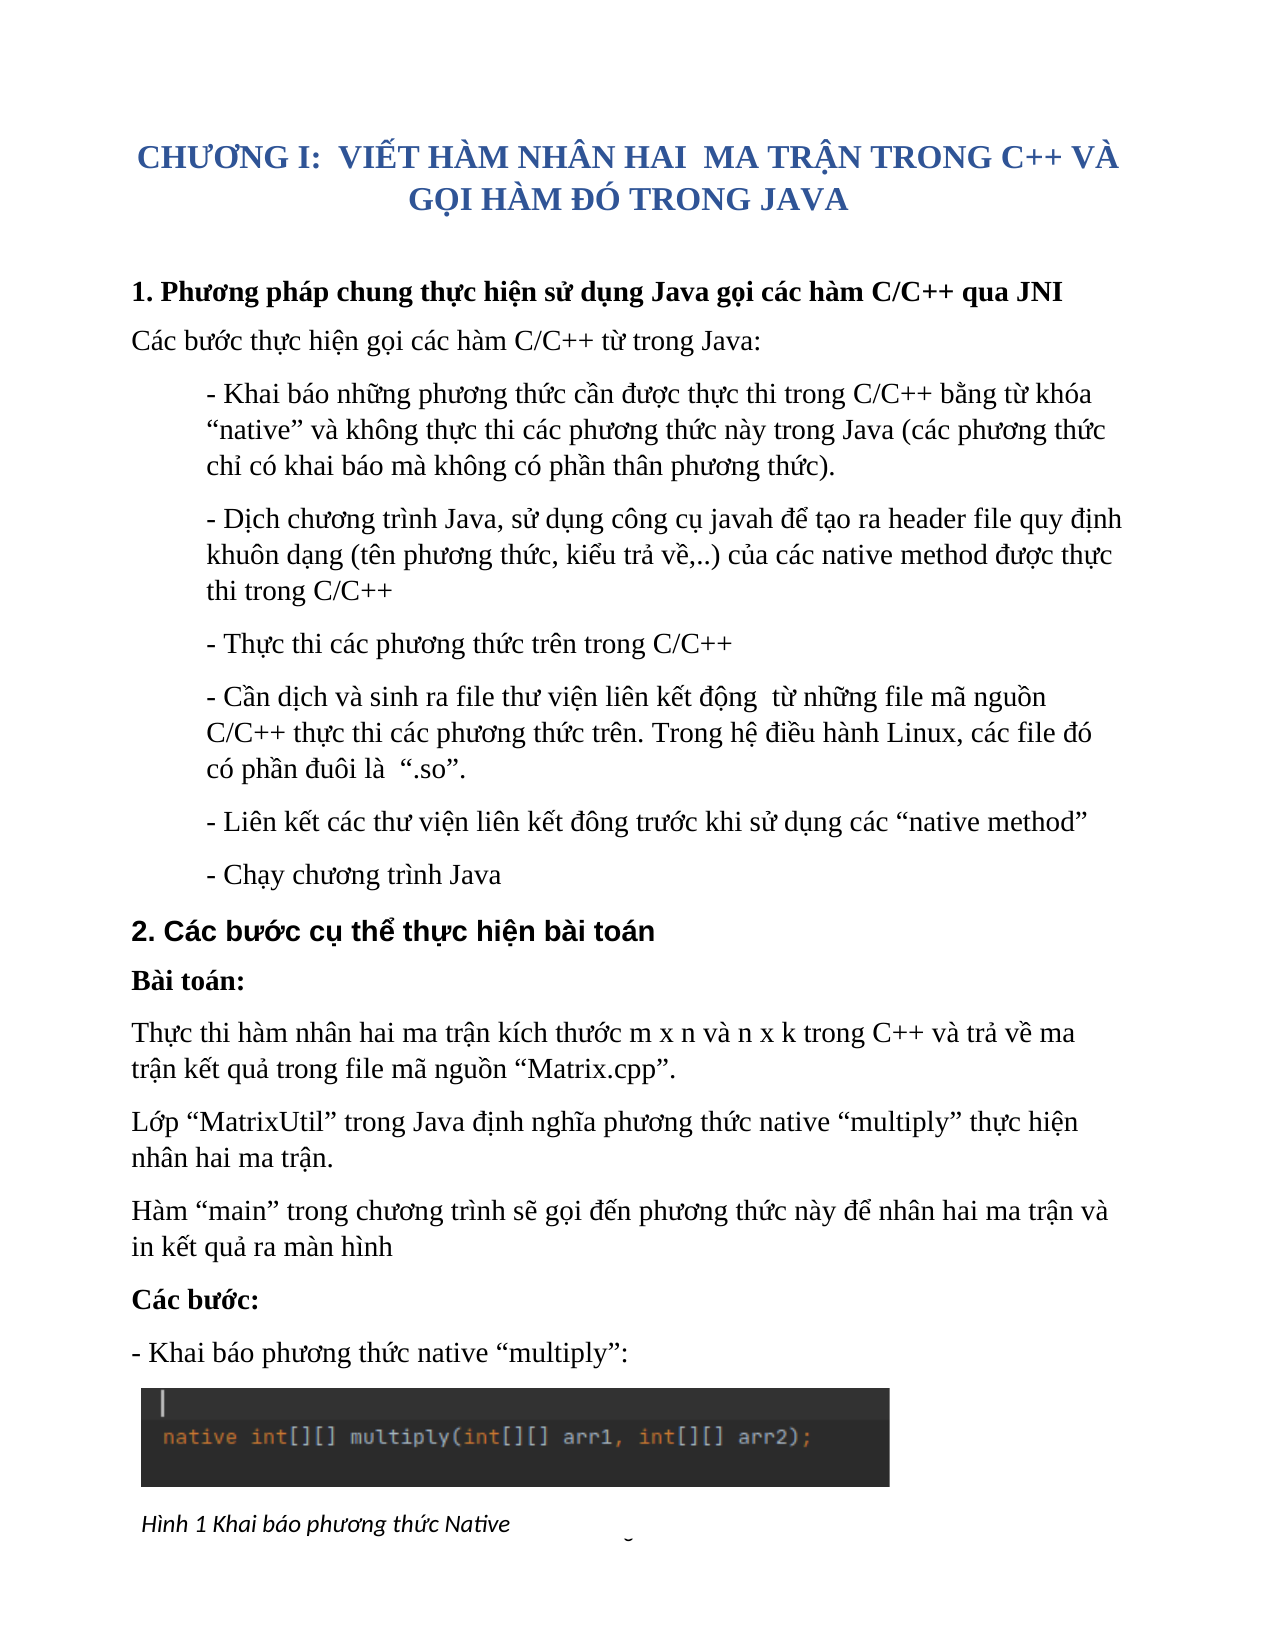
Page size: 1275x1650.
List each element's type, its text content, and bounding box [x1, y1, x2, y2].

text Thực thi hàm nhân hai ma trận kích thước m x n và n x k trong C++ và trả về ma trận kết quả trong file mã nguồn “Matrix.cpp”. [131, 1015, 1125, 1085]
subtitle CHƯƠNG I: VIẾT HÀM NHÂN HAI MA TRẬN TRONG C++ VÀ GỌI HÀM ĐÓ TRONG JAVA [131, 137, 1125, 217]
subtitle 1. Phương pháp chung thực hiện sử dụng Java gọi các hàm C/C++ qua JNI [131, 274, 1125, 308]
text Các bước: [131, 1282, 1125, 1316]
text - Thực thi các phương thức trên trong C/C++ [131, 626, 1125, 660]
text - Cần dịch và sinh ra file thư viện liên kết động từ những file mã nguồn C/C++ thực thi các phương thức trên. Trong hệ điều hành Linux, các file đó có phần đuôi là “.so”. [131, 679, 1125, 785]
text Lớp “MatrixUtil” trong Java định nghĩa phương thức native “multiply” thực hiện nhân hai ma trận. [131, 1104, 1125, 1174]
text - Liên kết các thư viện liên kết đông trước khi sử dụng các “native method” [131, 804, 1125, 838]
subtitle 2. Các bước cụ thể thực hiện bài toán [131, 914, 1125, 947]
text Bài toán: [131, 963, 1125, 996]
text - Khai báo phương thức native “multiply”: [131, 1335, 1125, 1369]
text - Khai báo những phương thức cần được thực thi trong C/C++ bằng từ khóa “native” và không thực thi các phương thức này trong Java (các phương thức chỉ có khai báo mà không có phần thân phương thức). [131, 376, 1125, 482]
text - Chạy chương trình Java [131, 857, 1125, 891]
text Hàm “main” trong chương trình sẽ gọi đến phương thức này để nhân hai ma trận và in kết quả ra màn hình [131, 1193, 1125, 1263]
text - Dịch chương trình Java, sử dụng công cụ javah để tạo ra header file quy định khuôn dạng (tên phương thức, kiểu trả về,..) của các native method được thực thi trong C/C++ [131, 501, 1125, 607]
text Các bước thực hiện gọi các hàm C/C++ từ trong Java: [131, 323, 1125, 357]
picture [141, 1388, 890, 1487]
